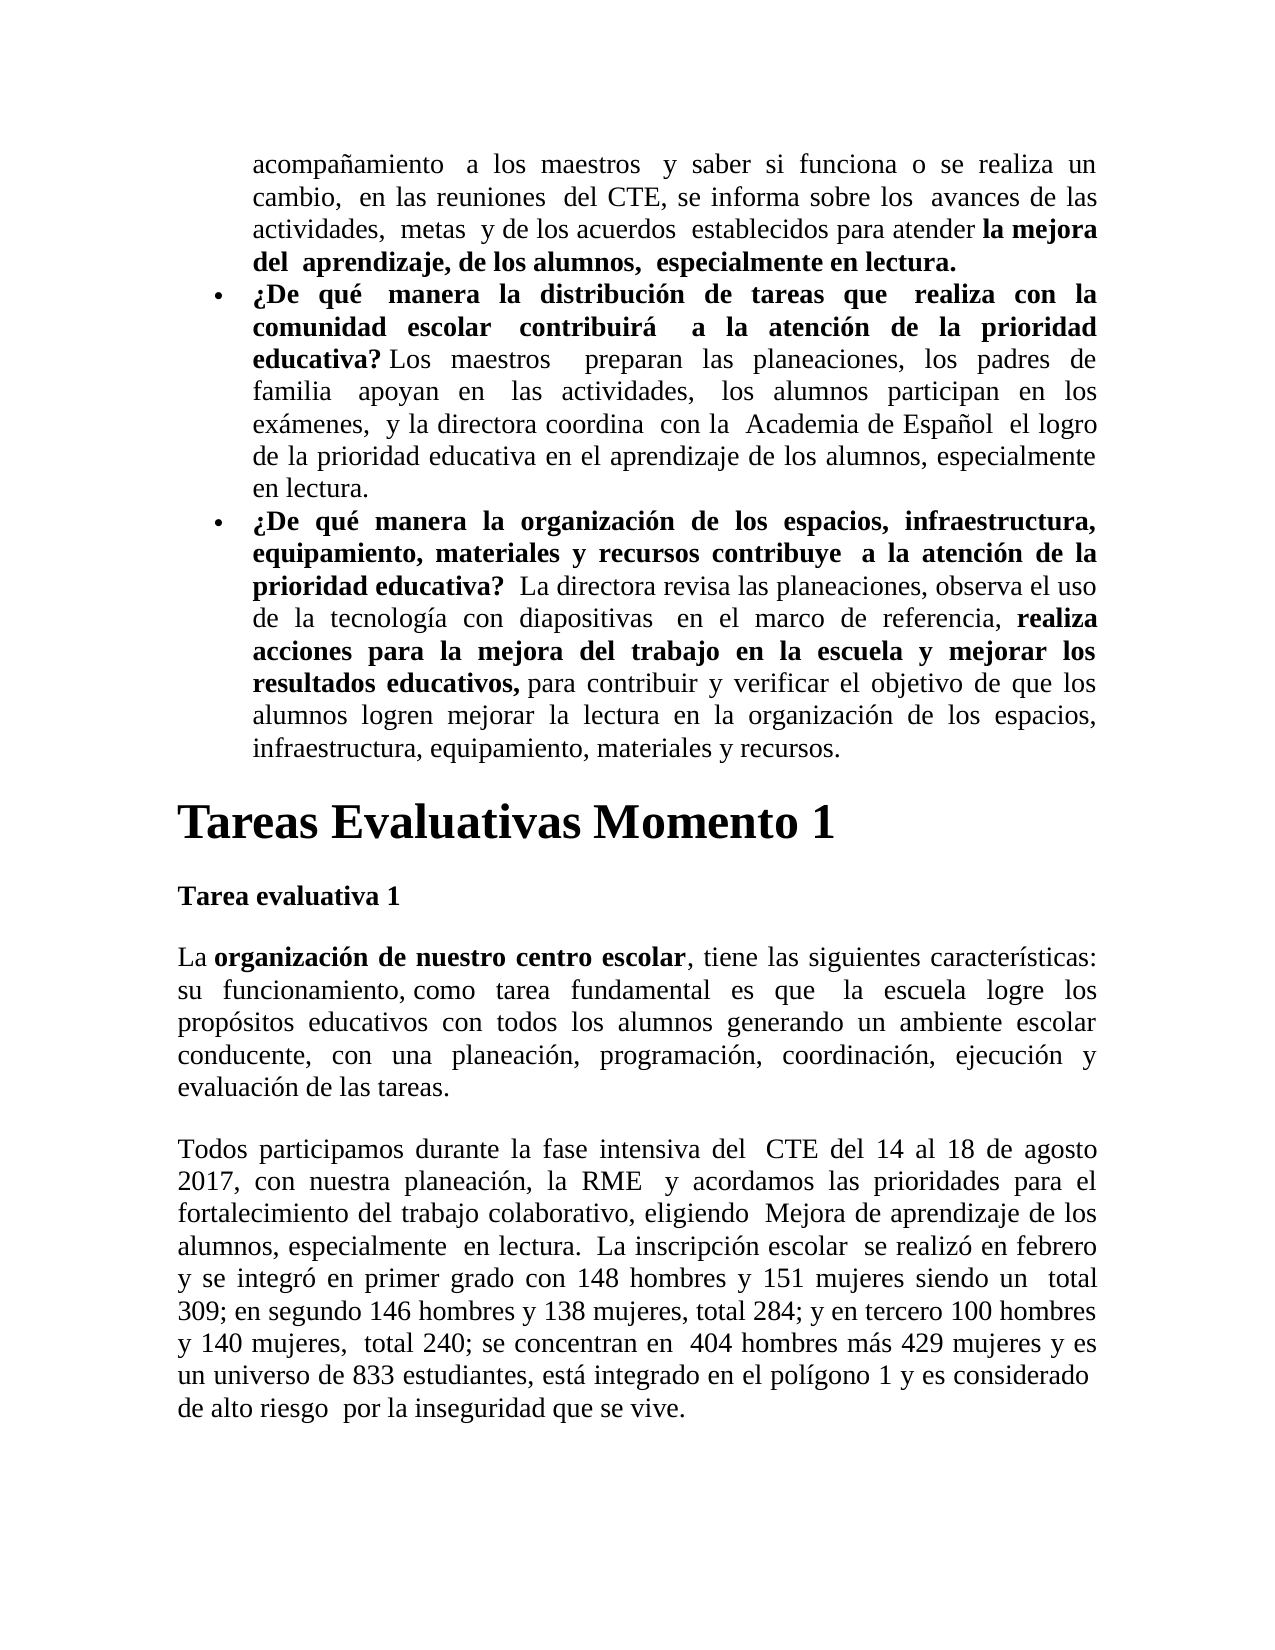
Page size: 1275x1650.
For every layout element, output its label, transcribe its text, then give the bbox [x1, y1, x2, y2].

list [215, 148, 1098, 277]
list ¿De qué manera la organización de los espacios, infraestructura, equipamiento, materiales y recursos contribuye a la atención de la prioridad educativa? La directora revisa las planeaciones, observa el uso de la tecnología con diapositivas en el marco de referencia, realiza acciones para la mejora del trabajo en la escuela y mejorar los resultados educativos, para contribuir y verificar el objetivo de que los alumnos logren mejorar la lectura en la organización de los espacios, infraestructura, equipamiento, materiales y recursos. [215, 504, 1098, 763]
text Todos participamos durante la fase intensiva del CTE del 14 al 18 de agosto 2017, con nuestra planeación, la RME y acordamos las prioridades para el fortalecimiento del trabajo colaborativo, eligiendo Mejora de aprendizaje de los alumnos, especialmente en lectura. La inscripción escolar se realizó en febrero y se integró en primer grado con 148 hombres y 151 mujeres siendo un total 309; en segundo 146 hombres y 138 mujeres, total 284; y en tercero 100 hombres y 140 mujeres, total 240; se concentran en 404 hombres más 429 mujeres y es un universo de 833 estudiantes, está integrado en el polígono 1 y es considerado de alto riesgo por la inseguridad que se vive. [177, 1132, 1098, 1423]
text Tarea evaluativa 1 [177, 879, 1098, 911]
list ¿De qué manera la distribución de tareas que realiza con la comunidad escolar contribuirá a la atención de la prioridad educativa? Los maestros preparan las planeaciones, los padres de familia apoyan en las actividades, los alumnos participan en los exámenes, y la directora coordina con la Academia de Español el logro de la prioridad educativa en el aprendizaje de los alumnos, especialmente en lectura. [215, 277, 1098, 504]
text La organización de nuestro centro escolar, tiene las siguientes características: su funcionamiento, como tarea fundamental es que la escuela logre los propósitos educativos con todos los alumnos generando un ambiente escolar conducente, con una planeación, programación, coordinación, ejecución y evaluación de las tareas. [177, 941, 1098, 1102]
text Tareas Evaluativas Momento 1 [177, 792, 1098, 850]
